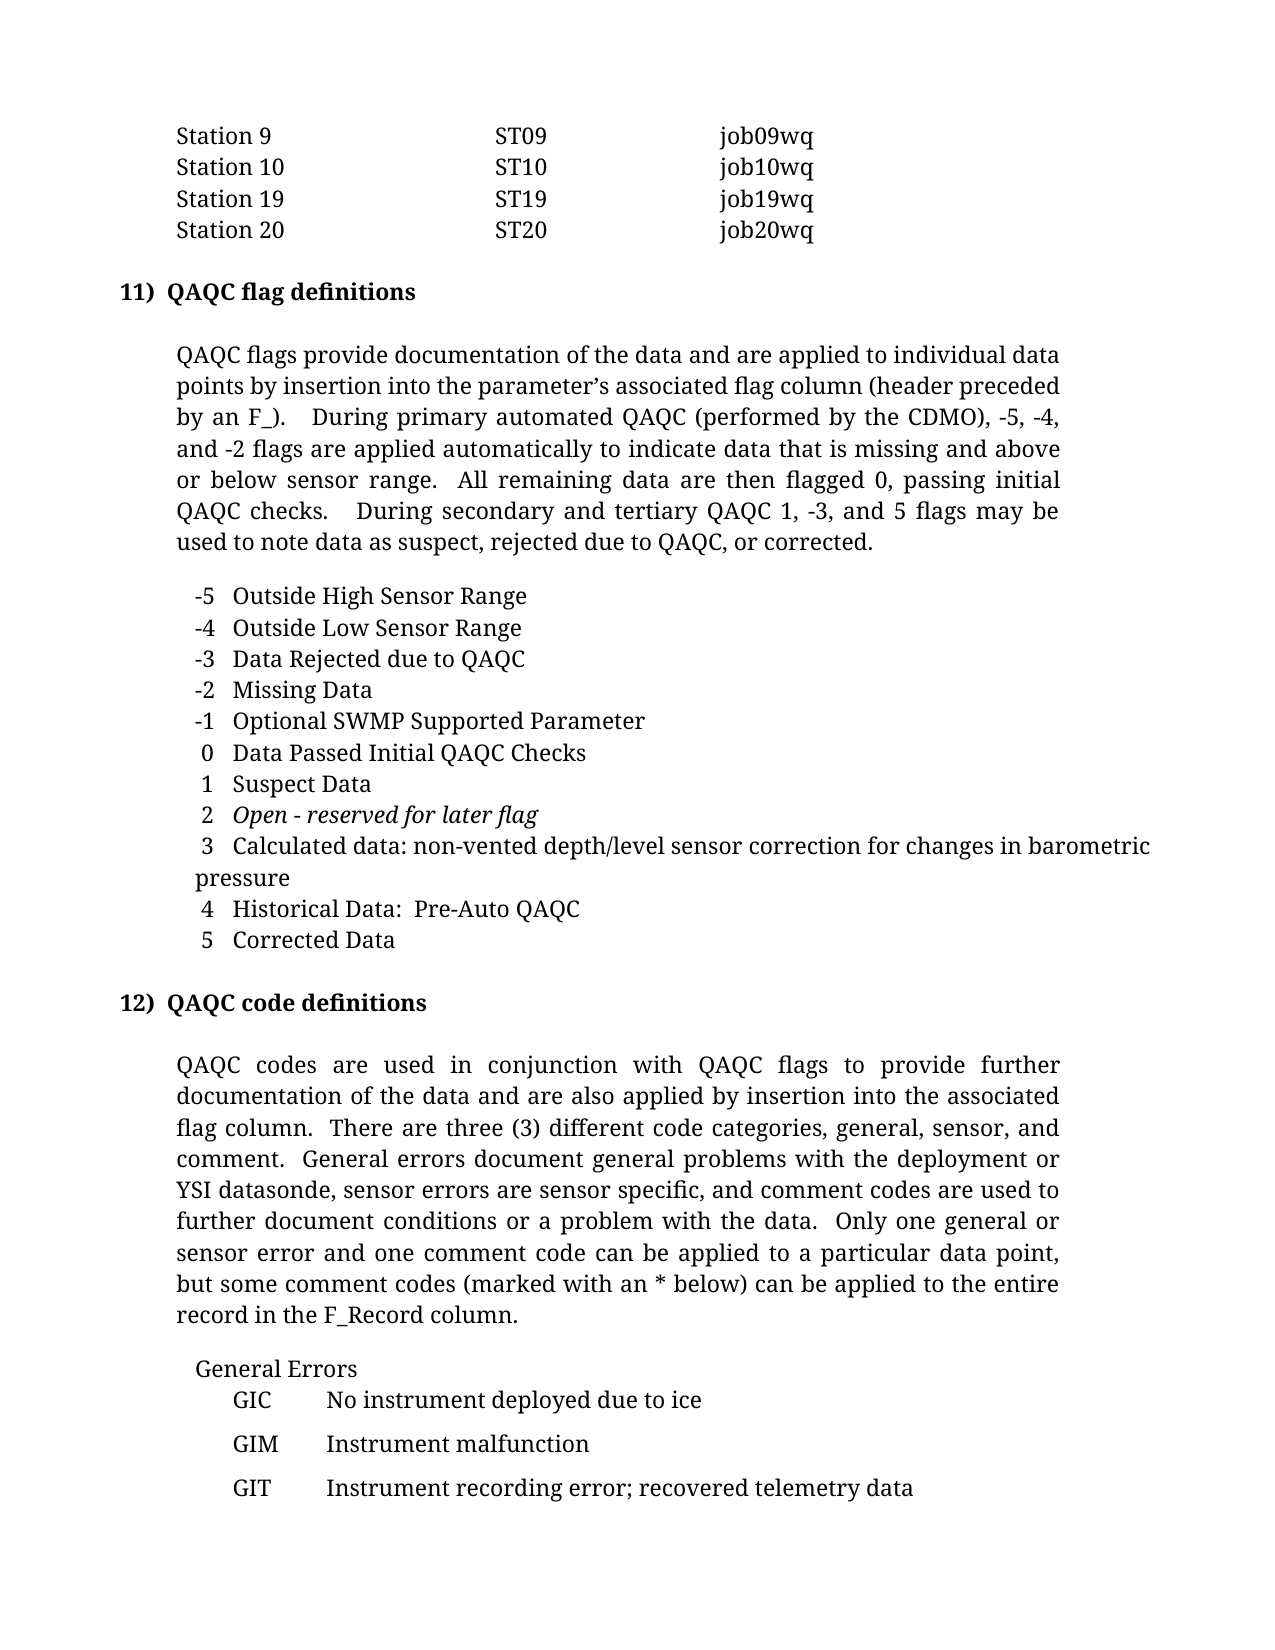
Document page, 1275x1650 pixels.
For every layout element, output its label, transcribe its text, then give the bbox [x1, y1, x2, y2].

text -2 Missing Data [195, 674, 1155, 705]
text 11) QAQC flag definitions [120, 276, 1155, 307]
text GIM Instrument malfunction [195, 1428, 1080, 1459]
text -4 [195, 611, 1155, 643]
text -1 Optional SWMP Supported Parameter [195, 705, 1155, 736]
text General Errors [195, 1353, 1080, 1384]
text 2 Open - reserved for later flag [195, 799, 1155, 830]
text Station 20 ST20 job20wq [176, 214, 1155, 245]
text Station 9 ST09 job09wq [176, 120, 1155, 151]
text -3 Data Rejected due to QAQC [195, 643, 1155, 674]
text 5 Corrected Data [195, 924, 1155, 955]
text 0 Data Passed Initial QAQC Checks [195, 736, 1155, 768]
text QAQC flags provide documentation of the data and are applied to individual data points by insertion into the parameter’s associated flag column (header preceded by an F_). During primary automated QAQC (performed by the CDMO), -5, -4, and -2 flags are applied automatically to indicate data that is missing and above or below sensor range. All remaining data are then flagged 0, passing initial QAQC checks. During secondary and tertiary QAQC 1, -3, and 5 flags may be used to note data as suspect, rejected due to QAQC, or corrected. [176, 339, 1061, 557]
text QAQC codes are used in conjunction with QAQC flags to provide further documentation of the data and are also applied by insertion into the associated flag column. There are three (3) different code categories, general, sensor, and comment. General errors document general problems with the deployment or YSI datasonde, sensor errors are sensor specific, and comment codes are used to further document conditions or a problem with the data. Only one general or sensor error and one comment code can be applied to a particular data point, but some comment codes (marked with an * below) can be applied to the entire record in the F_Record column. [176, 1049, 1061, 1330]
text 12) QAQC code definitions [120, 986, 1155, 1018]
text 1 Suspect Data [195, 768, 1155, 799]
text 3 Calculated data: non-vented depth/level sensor correction for changes in barometric pressure [195, 830, 1155, 893]
text GIT Instrument recording error; recovered telemetry data [195, 1472, 1080, 1503]
text Station 10 ST10 job10wq [176, 151, 1155, 182]
text GIC No instrument deployed due to ice [195, 1384, 1080, 1415]
text -5 [195, 580, 1155, 611]
text 4 Historical Data: Pre-Auto QAQC [195, 893, 1155, 924]
text Station 19 ST19 job19wq [176, 182, 1155, 214]
